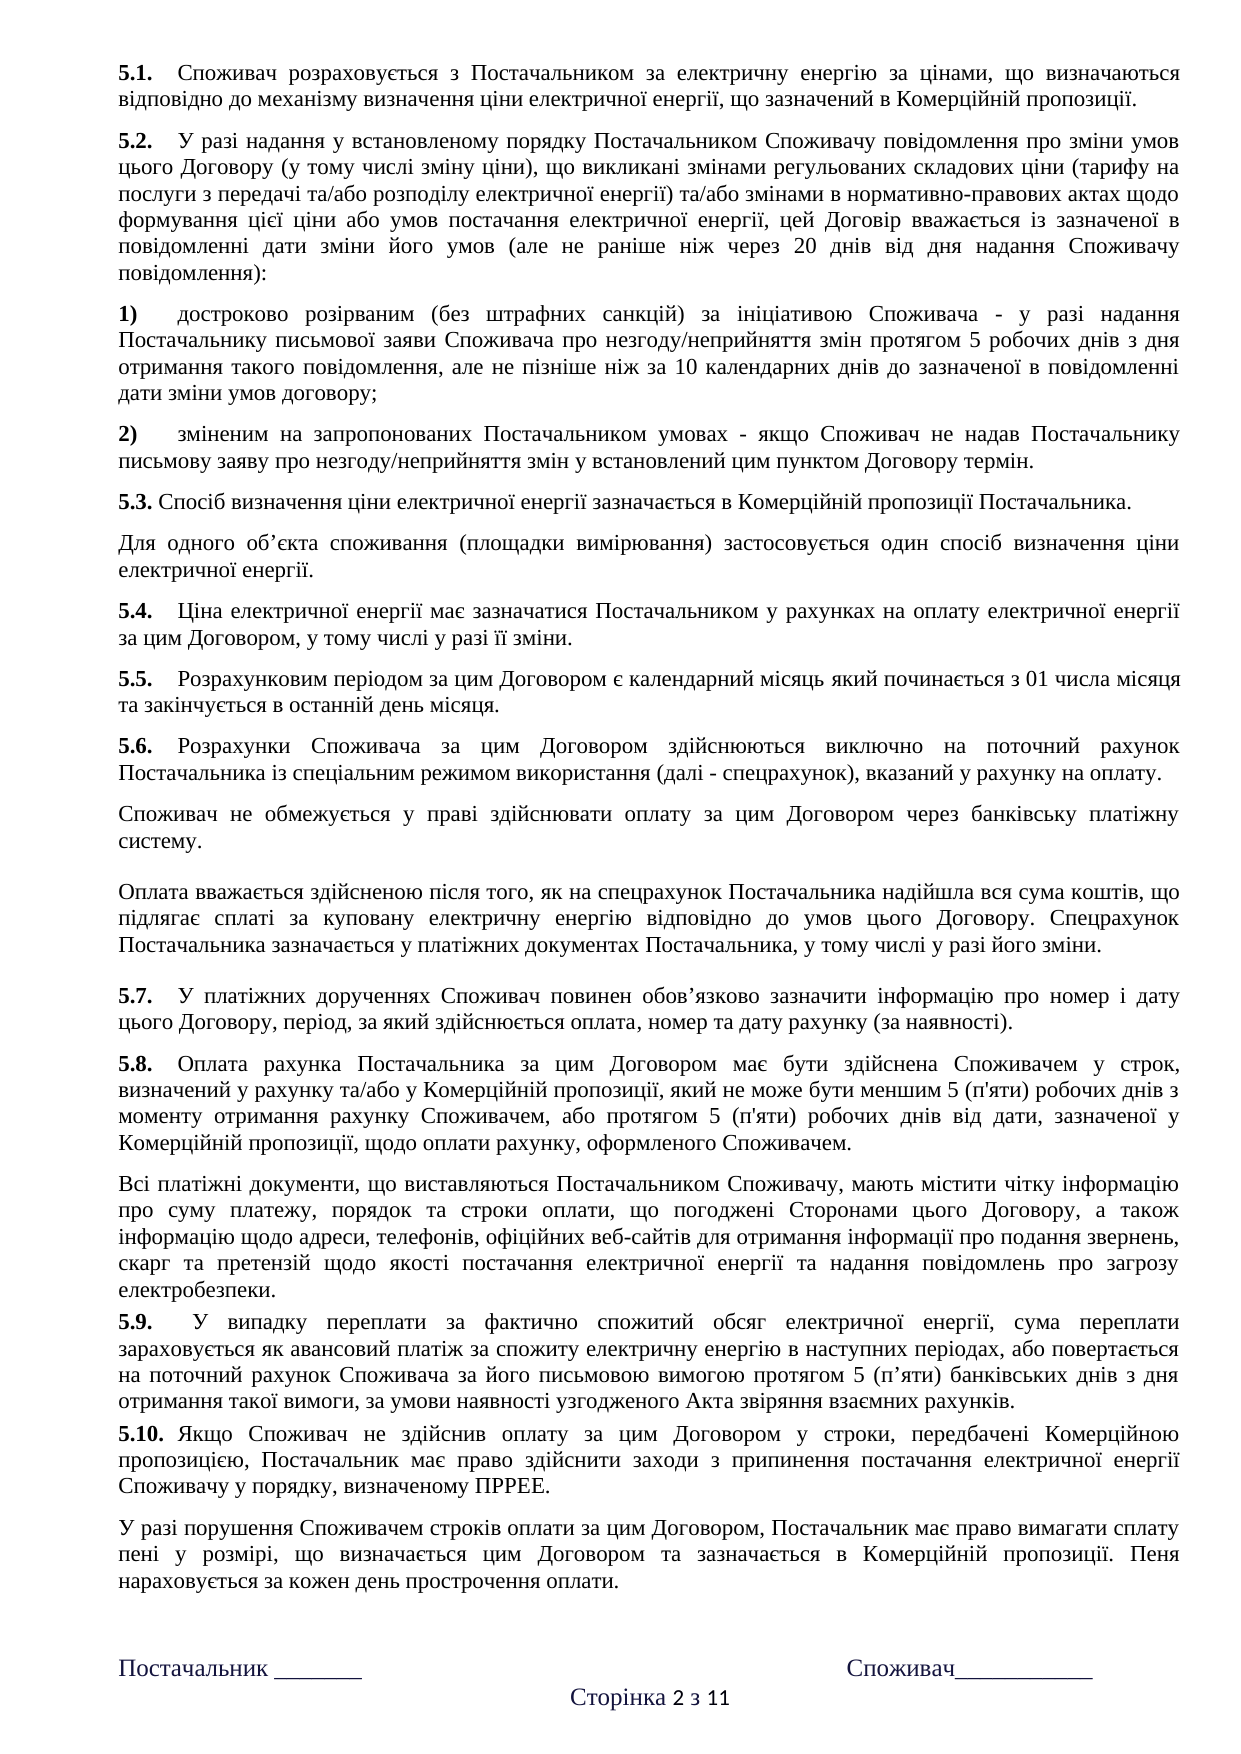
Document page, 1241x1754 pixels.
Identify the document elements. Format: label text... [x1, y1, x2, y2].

text 1) достроково розірваним (без штрафних санкцій) за ініціативою Споживача - у разі надання Постачальнику письмової заяви Споживача про незгоду/неприйняття змін протягом 5 робочих днів з дня отримання такого повідомлення, але не пізніше ніж за 10 календарних днів до зазначеної в повідомленні дати зміни умов договору; [118, 300, 1181, 405]
text 5.8. Оплата рахунка Постачальника за цим Договором має бути здійснена Споживачем у строк, визначений у рахунку та/або у Комерційній пропозиції, який не може бути меншим 5 (п'яти) робочих днів з моменту отримання рахунку Споживачем, або протягом 5 (п'яти) робочих днів від дати, зазначеної у Комерційній пропозиції, щодо оплати рахунку, оформленого Споживачем. [118, 1050, 1181, 1155]
text 2) зміненим на запропонованих Постачальником умовах - якщо Споживач не надав Постачальнику письмову заяву про незгоду/неприйняття змін у встановлений цим пунктом Договору термін. [118, 420, 1181, 473]
text 5.10. Якщо Споживач не здійснив оплату за цим Договором у строки, передбачені Комерційною пропозицією, Постачальник має право здійснити заходи з припинення постачання електричної енергії Споживачу у порядку, визначеному ПРРЕЕ. [118, 1420, 1181, 1499]
text 5.4. Ціна електричної енергії має зазначатися Постачальником у рахунках на оплату електричної енергії за цим Договором, у тому числі у разі її зміни. [118, 597, 1181, 650]
text Оплата вважається здійсненою після того, як на спецрахунок Постачальника надійшла вся сума коштів, що підлягає сплаті за куповану електричну енергію відповідно до умов цього Договору. Спецрахунок Постачальника зазначається у платіжних документах Постачальника, у тому числі у разі його зміни. [118, 878, 1181, 957]
text 5.2. У разі надання у встановленому порядку Постачальником Споживачу повідомлення про зміни умов цього Договору (у тому числі зміну ціни), що викликані змінами регульованих складових ціни (тарифу на послуги з передачі та/або розподілу електричної енергії) та/або змінами в нормативно-правових актах щодо формування цієї ціни або умов постачання електричної енергії, цей Договір вважається із зазначеної в повідомленні дати зміни його умов (але не раніше ніж через 20 днів від дня надання Споживачу повідомлення): [118, 127, 1181, 285]
text 5.6. Розрахунки Споживача за цим Договором здійснюються виключно на поточний рахунок Постачальника із спеціальним режимом використання (далі - спецрахунок), вказаний у рахунку на оплату. [118, 733, 1181, 785]
text Для одного об’єкта споживання (площадки вимірювання) застосовується один спосіб визначення ціни електричної енергії. [118, 529, 1181, 582]
text 5.9. У випадку переплати за фактично спожитий обсяг електричної енергії, сума переплати зараховується як авансовий платіж за спожиту електричну енергію в наступних періодах, або повертається на поточний рахунок Споживача за його письмовою вимогою протягом 5 (п’яти) банківських днів з дня отримання такої вимоги, за умови наявності узгодженого Акта звіряння взаємних рахунків. [118, 1308, 1181, 1414]
text 5.3. Спосіб визначення ціни електричної енергії зазначається в Комерційній пропозиції Постачальника. [118, 488, 1181, 514]
list У платіжних дорученнях Споживач повинен обов’язково зазначити інформацію про номер і дату цього Договору, період, за який здійснюється оплата, номер та дату рахунку (за наявності). [118, 982, 1181, 1035]
text Споживач не обмежується у праві здійснювати оплату за цим Договором через банківську платіжну систему. [118, 800, 1181, 853]
text У разі порушення Споживачем строків оплати за цим Договором, Постачальник має право вимагати сплату пені у розмірі, що визначається цим Договором та зазначається в Комерційній пропозиції. Пеня нараховується за кожен день прострочення оплати. [118, 1514, 1181, 1593]
text 5.5. Розрахунковим періодом за цим Договором є календарний місяць який починається з 01 числа місяця та закінчується в останній день місяця. [118, 665, 1181, 718]
text 5.1. Споживач розраховується з Постачальником за електричну енергію за цінами, що визначаються відповідно до механізму визначення ціни електричної енергії, що зазначений в Комерційній пропозиції. [118, 59, 1181, 112]
text Всі платіжні документи, що виставляються Постачальником Споживачу, мають містити чітку інформацію про суму платежу, порядок та строки оплати, що погоджені Сторонами цього Договору, а також інформацію щодо адреси, телефонів, офіційних веб-сайтів для отримання інформації про подання звернень, скарг та претензій щодо якості постачання електричної енергії та надання повідомлень про загрозу електробезпеки. [118, 1170, 1181, 1302]
